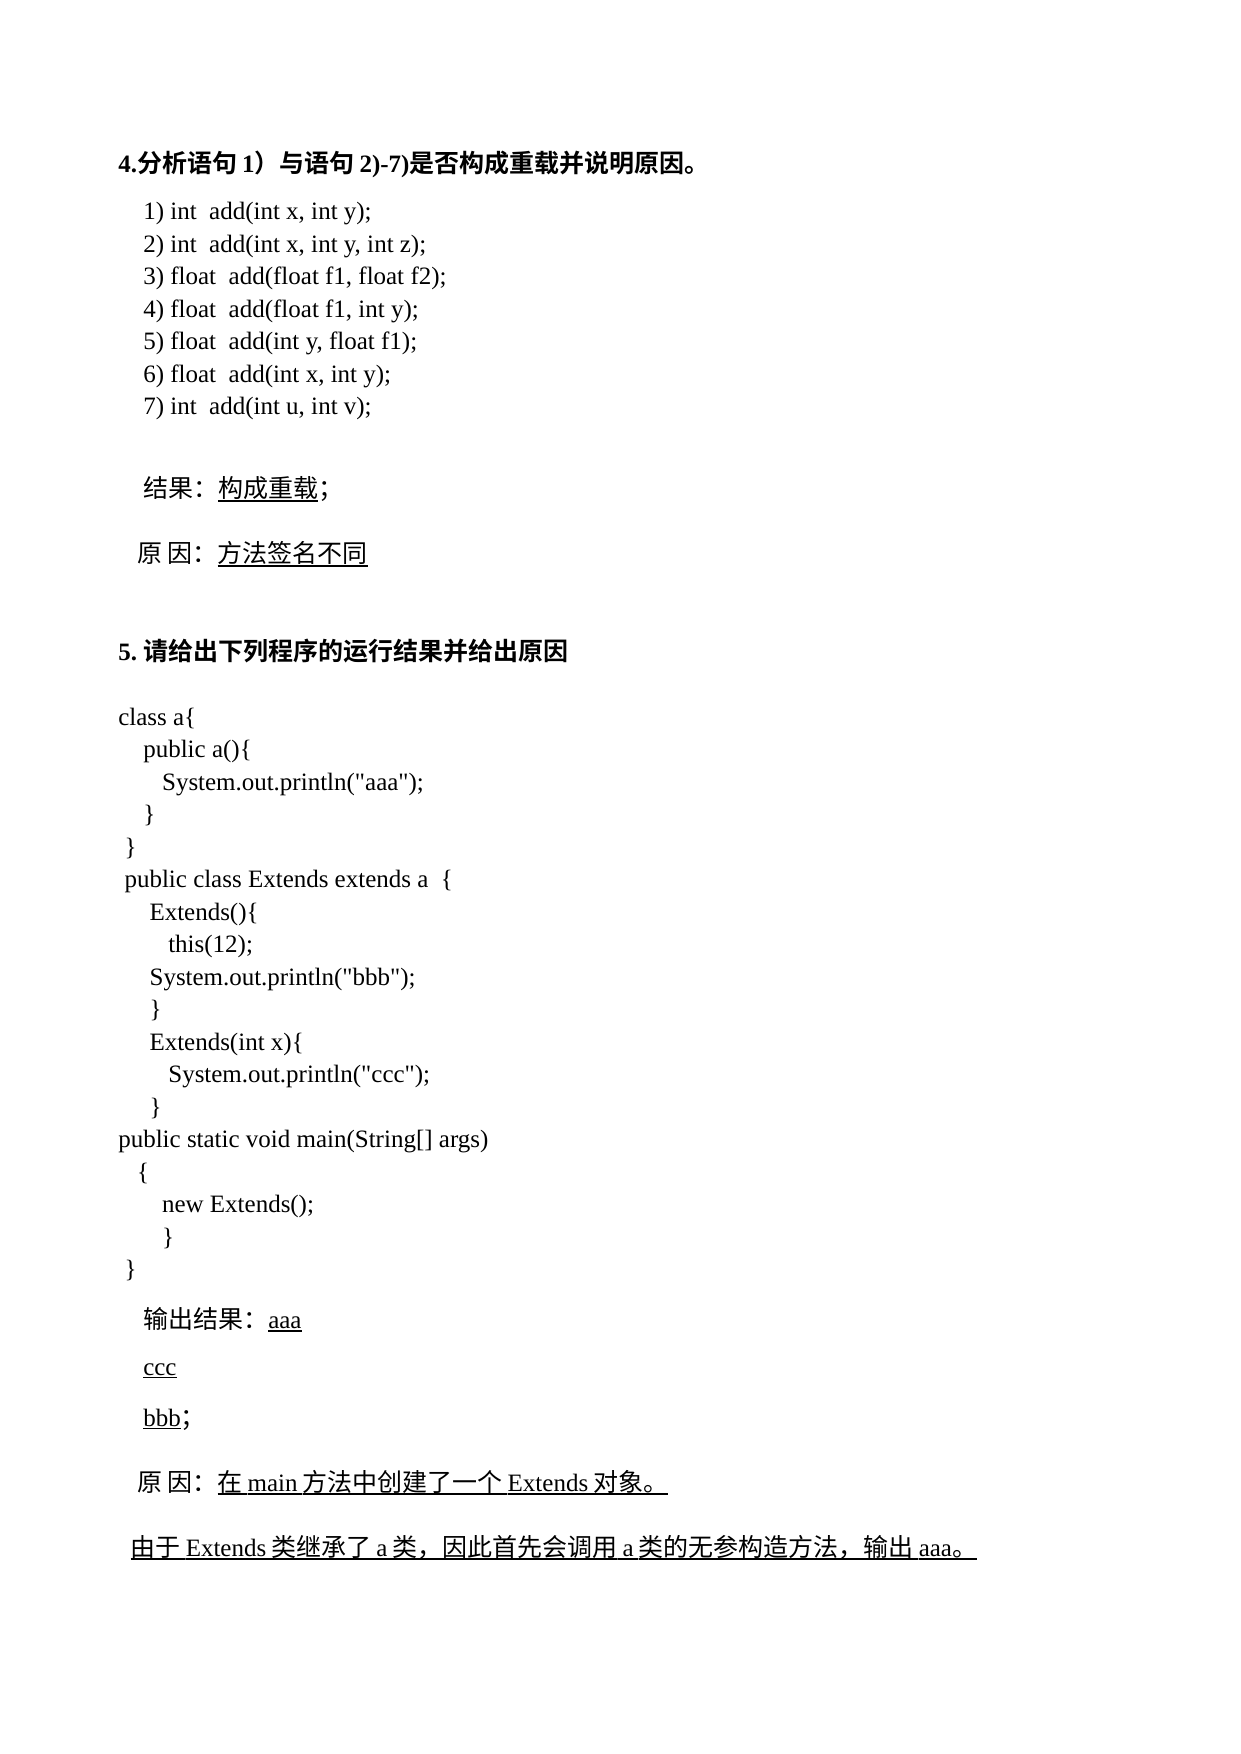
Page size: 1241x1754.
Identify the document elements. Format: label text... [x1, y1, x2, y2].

text 6) float add(int x, int y); [118, 357, 1122, 389]
text } [118, 798, 1122, 830]
text public static void main(String[] args) [118, 1123, 1122, 1155]
text Extends(){ [118, 895, 1122, 928]
text 结果：构成重载； [118, 454, 1122, 519]
text System.out.println("aaa"); [118, 765, 1122, 798]
text bbb； [118, 1383, 1122, 1448]
text 输出结果：aaa [118, 1285, 1122, 1350]
text System.out.println("ccc"); [118, 1058, 1122, 1090]
text 4) float add(float f1, int y); [118, 292, 1122, 324]
text 7) int add(int u, int v); [118, 389, 1122, 422]
text } [118, 830, 1122, 863]
text ccc [118, 1350, 1122, 1383]
text public class Extends extends a { [118, 863, 1122, 895]
text System.out.println("bbb"); [118, 960, 1122, 993]
text this(12); [118, 928, 1122, 960]
text Extends(int x){ [118, 1025, 1122, 1058]
text class a{ [118, 700, 1122, 733]
text } [118, 1253, 1122, 1285]
text new Extends(); [118, 1188, 1122, 1220]
text } [118, 1220, 1122, 1253]
text } [118, 1090, 1122, 1123]
text 原 因：方法签名不同 [118, 519, 1122, 584]
text 由于Extends类继承了a类，因此首先会调用a类的无参构造方法，输出aaa。 [118, 1513, 1122, 1578]
text public a(){ [118, 733, 1122, 765]
text { [118, 1155, 1122, 1188]
text 4.分析语句1）与语句2)-7)是否构成重载并说明原因。 [118, 129, 1122, 194]
text 5. 请给出下列程序的运行结果并给出原因 [118, 617, 1122, 682]
text 2) int add(int x, int y, int z); [118, 227, 1122, 259]
text } [118, 993, 1122, 1025]
text 1) int add(int x, int y); [118, 194, 1122, 227]
text 3) float add(float f1, float f2); [118, 259, 1122, 292]
text 原 因：在main方法中创建了一个Extends对象。 [118, 1448, 1122, 1513]
text 5) float add(int y, float f1); [118, 324, 1122, 357]
